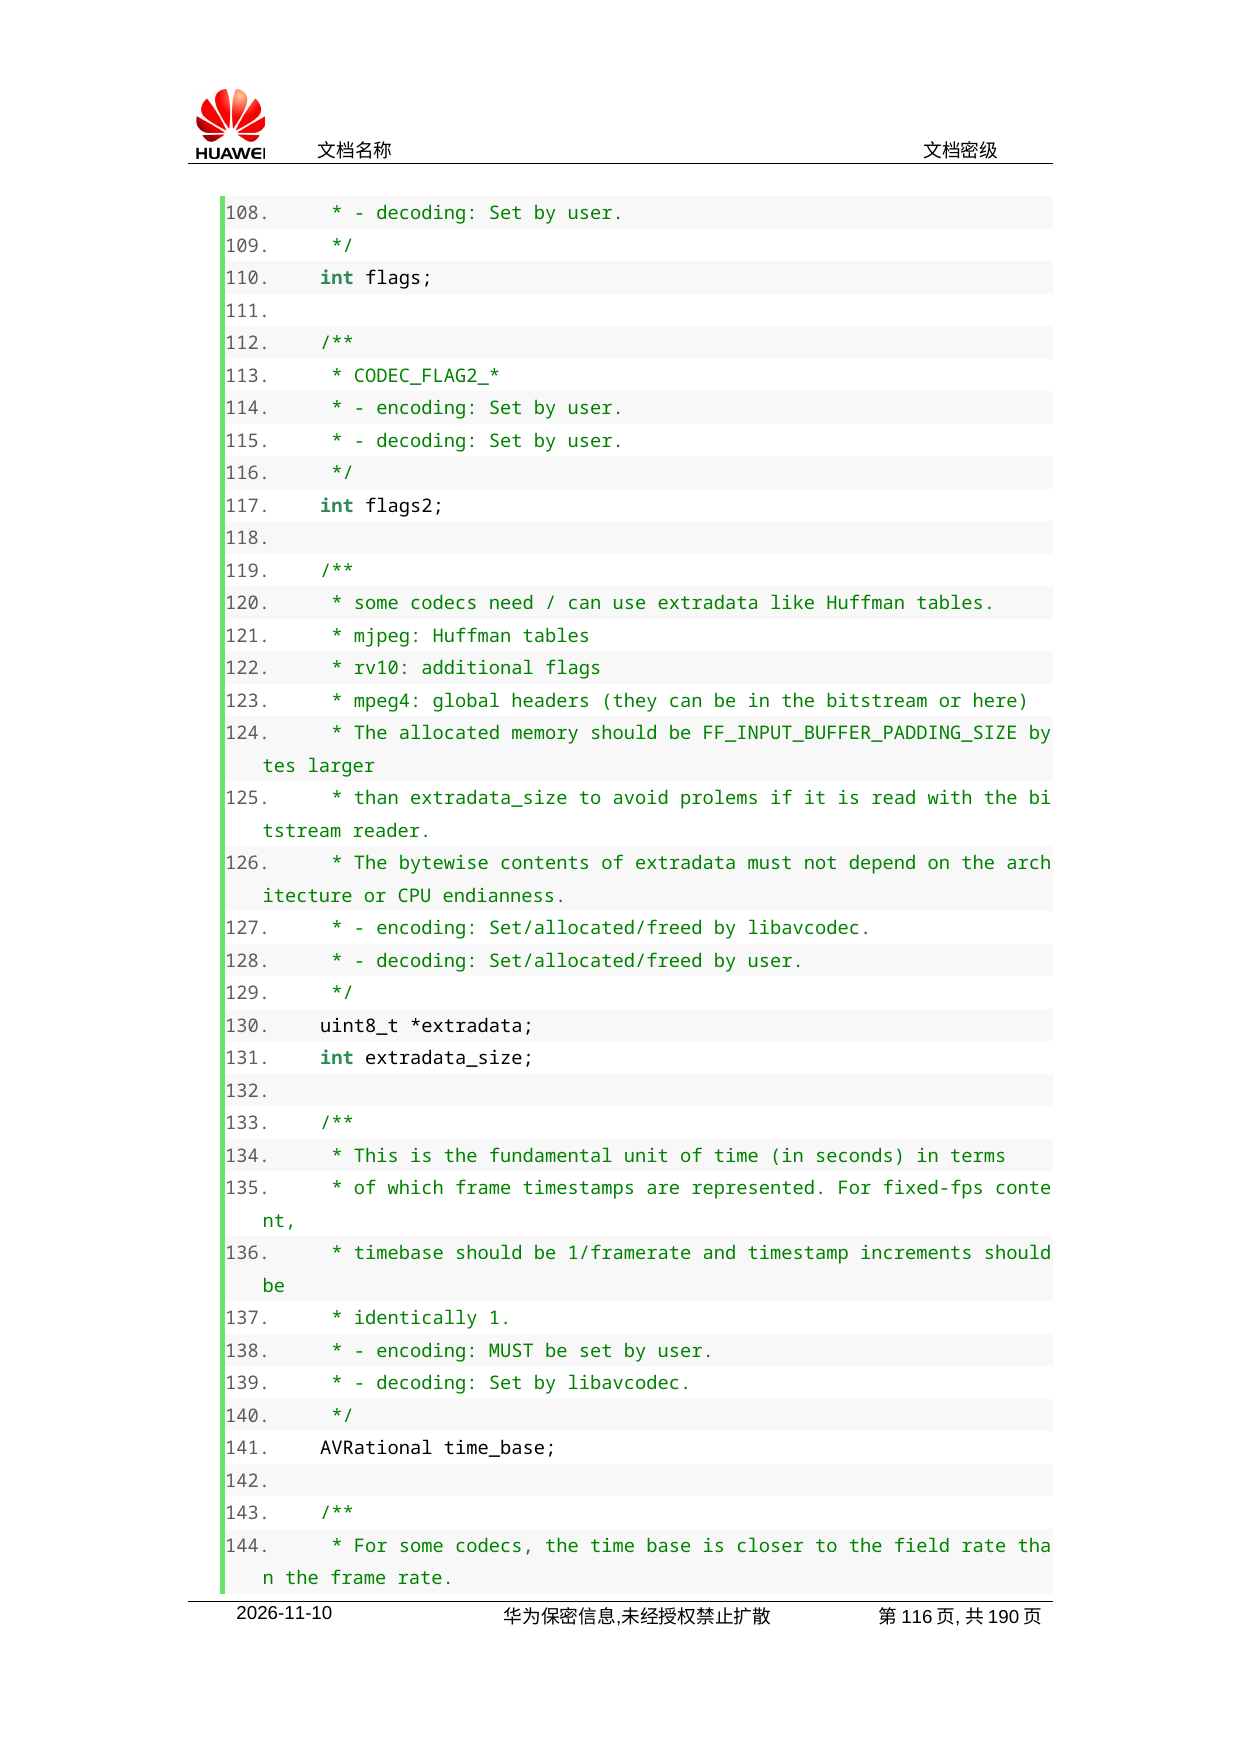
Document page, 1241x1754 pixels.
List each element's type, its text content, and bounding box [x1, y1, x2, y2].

list * - encoding: Set/allocated/freed by libavcodec. [225, 911, 1053, 944]
list AVRational time_base; [225, 1431, 1053, 1464]
list * This is the fundamental unit of time (in seconds) in terms [225, 1139, 1053, 1171]
list * of which frame timestamps are represented. For fixed-fps content, [225, 1171, 1053, 1236]
list * identically 1. [225, 1301, 1053, 1334]
list */ [225, 1399, 1053, 1431]
list /** [225, 326, 1053, 359]
list /** [225, 554, 1053, 586]
list * CODEC_FLAG2_* [225, 359, 1053, 391]
list */ [225, 456, 1053, 489]
list * - decoding: Set by user. [225, 424, 1053, 456]
list /** [225, 1106, 1053, 1139]
list int flags; [225, 261, 1053, 294]
list * - encoding: Set by user. [225, 391, 1053, 424]
list * some codecs need / can use extradata like Huffman tables. [225, 586, 1053, 619]
list * - encoding: MUST be set by user. [225, 1334, 1053, 1366]
list */ [225, 229, 1053, 261]
list * - decoding: Set by user. [225, 196, 1053, 229]
list * The bytewise contents of extradata must not depend on the architecture or CPU endianness. [225, 846, 1053, 911]
list * than extradata_size to avoid prolems if it is read with the bitstream reader. [225, 781, 1053, 846]
list * - decoding: Set by libavcodec. [225, 1366, 1053, 1399]
list int extradata_size; [225, 1041, 1053, 1074]
list * timebase should be 1/framerate and timestamp increments should be [225, 1236, 1053, 1301]
list /** [225, 1496, 1053, 1529]
list * For some codecs, the time base is closer to the field rate than the frame rate. [225, 1529, 1053, 1594]
picture [196, 89, 265, 159]
list * mpeg4: global headers (they can be in the bitstream or here) [225, 684, 1053, 716]
list * - decoding: Set/allocated/freed by user. [225, 944, 1053, 976]
list * mjpeg: Huffman tables [225, 619, 1053, 651]
list uint8_t *extradata; [225, 1009, 1053, 1041]
list */ [225, 976, 1053, 1009]
list * rv10: additional flags [225, 651, 1053, 684]
list int flags2; [225, 489, 1053, 521]
list * The allocated memory should be FF_INPUT_BUFFER_PADDING_SIZE bytes larger [225, 716, 1053, 781]
